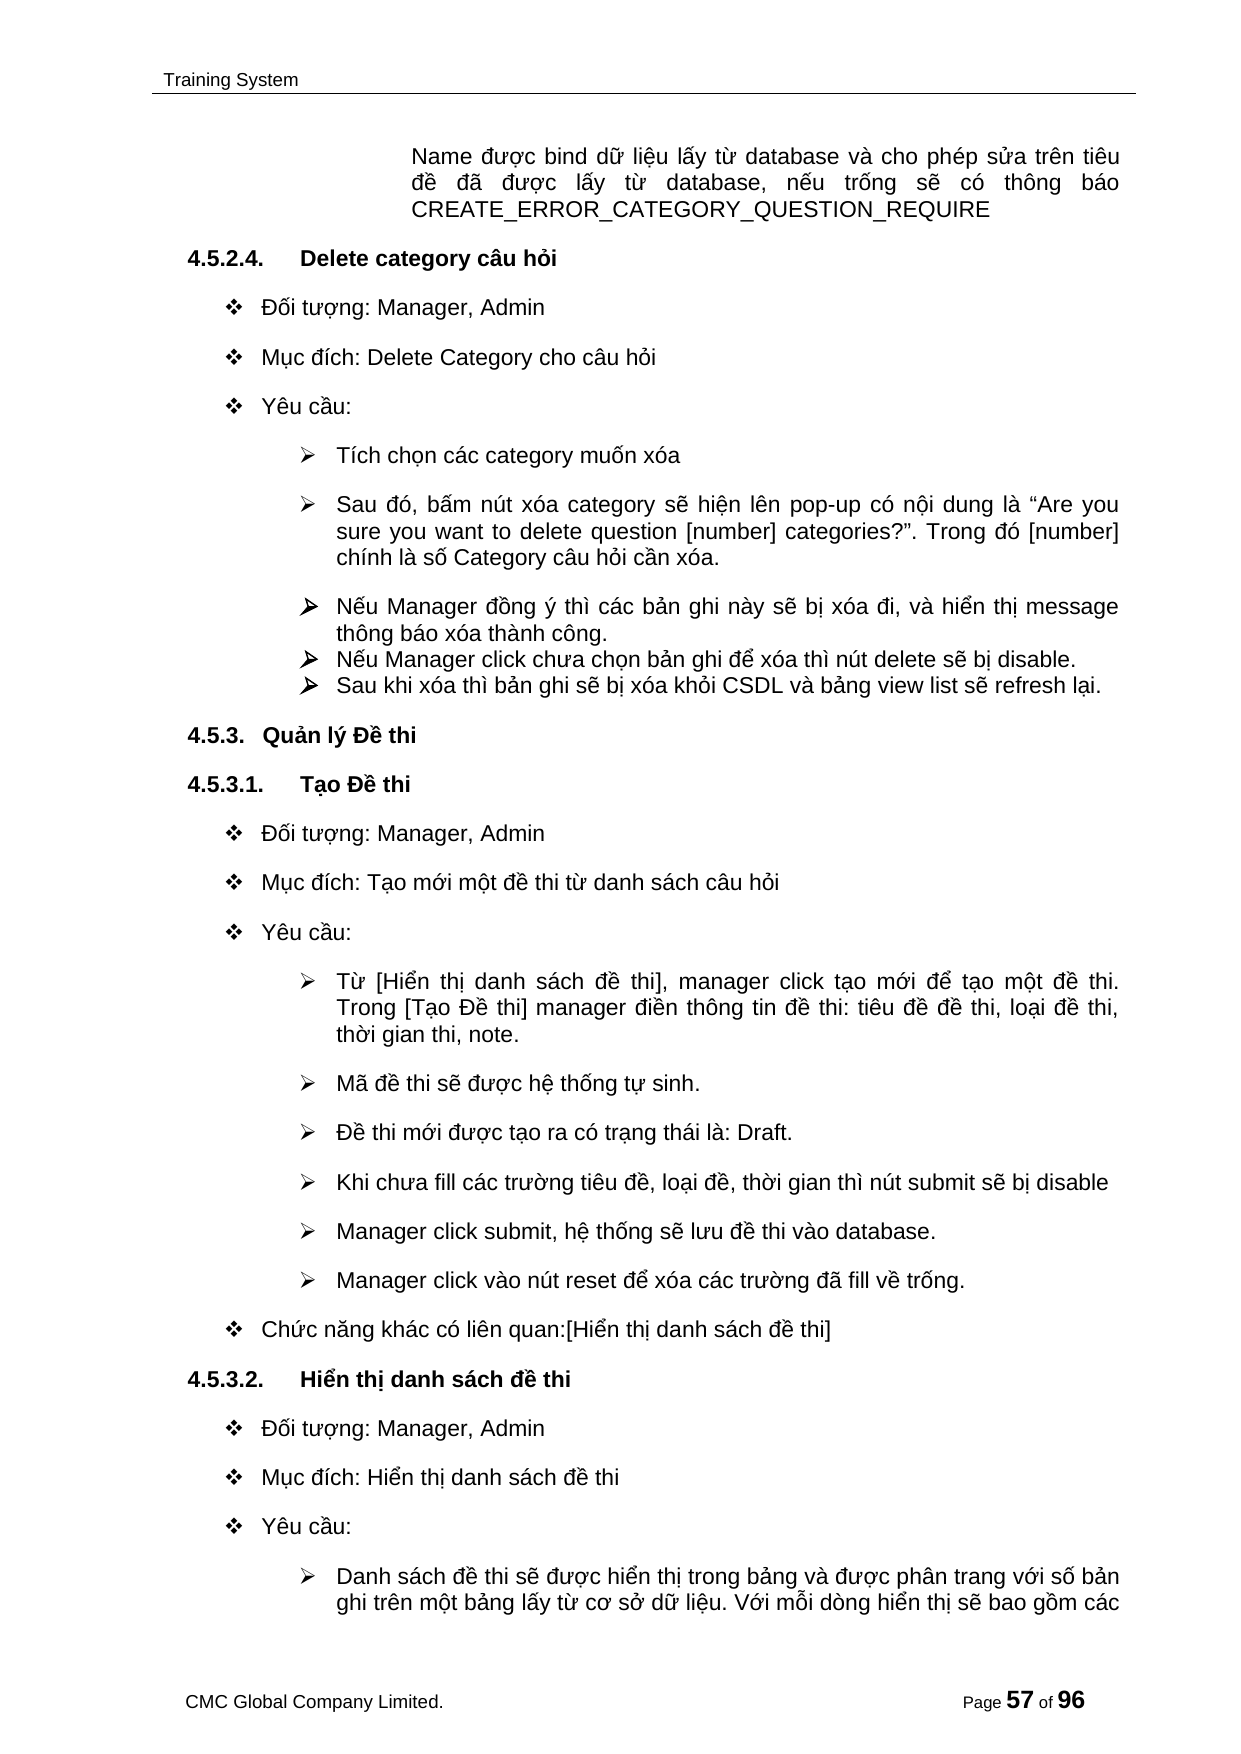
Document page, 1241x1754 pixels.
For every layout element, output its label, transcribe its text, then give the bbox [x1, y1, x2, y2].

list Mục đích: Delete Category cho câu hỏi [224, 343, 1120, 370]
subtitle Quản lý Đề thi [187, 722, 1120, 748]
list Sau khi xóa thì bản ghi sẽ bị xóa khỏi CSDL và bảng view list sẽ refresh lại. [299, 672, 1120, 699]
list Từ [Hiển thị danh sách đề thi], manager click tạo mới để tạo một đề thi. Trong [Tạo Đề thi] manager điền thông tin đề thi: tiêu đề đề thi, loại đề thi, thời gian thi, note. [299, 968, 1120, 1047]
list Mã đề thi sẽ được hệ thống tự sinh. [299, 1070, 1120, 1096]
list Yêu cầu: [224, 1513, 1120, 1540]
subtitle Tạo Đề thi [187, 771, 1120, 797]
list Đối tượng: Manager, Admin [224, 1415, 1120, 1441]
list Tích chọn các category muốn xóa [299, 442, 1120, 468]
list Sau đó, bấm nút xóa category sẽ hiện lên pop-up có nội dung là “Are you sure you want to delete question [number] categories?”. Trong đó [number] chính là số Category câu hỏi cần xóa. [299, 491, 1120, 570]
text Name được bind dữ liệu lấy từ database và cho phép sửa trên tiêu đề đã được lấy từ database, nếu trống sẽ có thông báo CREATE_ERROR_CATEGORY_QUESTION_REQUIRE [411, 143, 1120, 222]
list Nếu Manager click chưa chọn bản ghi để xóa thì nút delete sẽ bị disable. [299, 646, 1120, 672]
list Mục đích: Tạo mới một đề thi từ danh sách câu hỏi [224, 869, 1120, 896]
list Yêu cầu: [224, 919, 1120, 945]
list Manager click submit, hệ thống sẽ lưu đề thi vào database. [299, 1218, 1120, 1244]
list Khi chưa fill các trường tiêu đề, loại đề, thời gian thì nút submit sẽ bị disable [299, 1168, 1120, 1195]
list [299, 1563, 1120, 1615]
list Yêu cầu: [224, 393, 1120, 419]
list Chức năng khác có liên quan:[Hiển thị danh sách đề thi] [224, 1316, 1120, 1343]
subtitle Hiển thị danh sách đề thi [187, 1366, 1120, 1392]
list Nếu Manager đồng ý thì các bản ghi này sẽ bị xóa đi, và hiển thị message thông báo xóa thành công. [299, 593, 1120, 646]
list Đề thi mới được tạo ra có trạng thái là: Draft. [299, 1119, 1120, 1146]
list Đối tượng: Manager, Admin [224, 294, 1120, 321]
list Manager click vào nút reset để xóa các trường đã fill về trống. [299, 1267, 1120, 1293]
list Mục đích: Hiển thị danh sách đề thi [224, 1464, 1120, 1490]
subtitle Delete category câu hỏi [187, 245, 1120, 271]
list Đối tượng: Manager, Admin [224, 820, 1120, 846]
